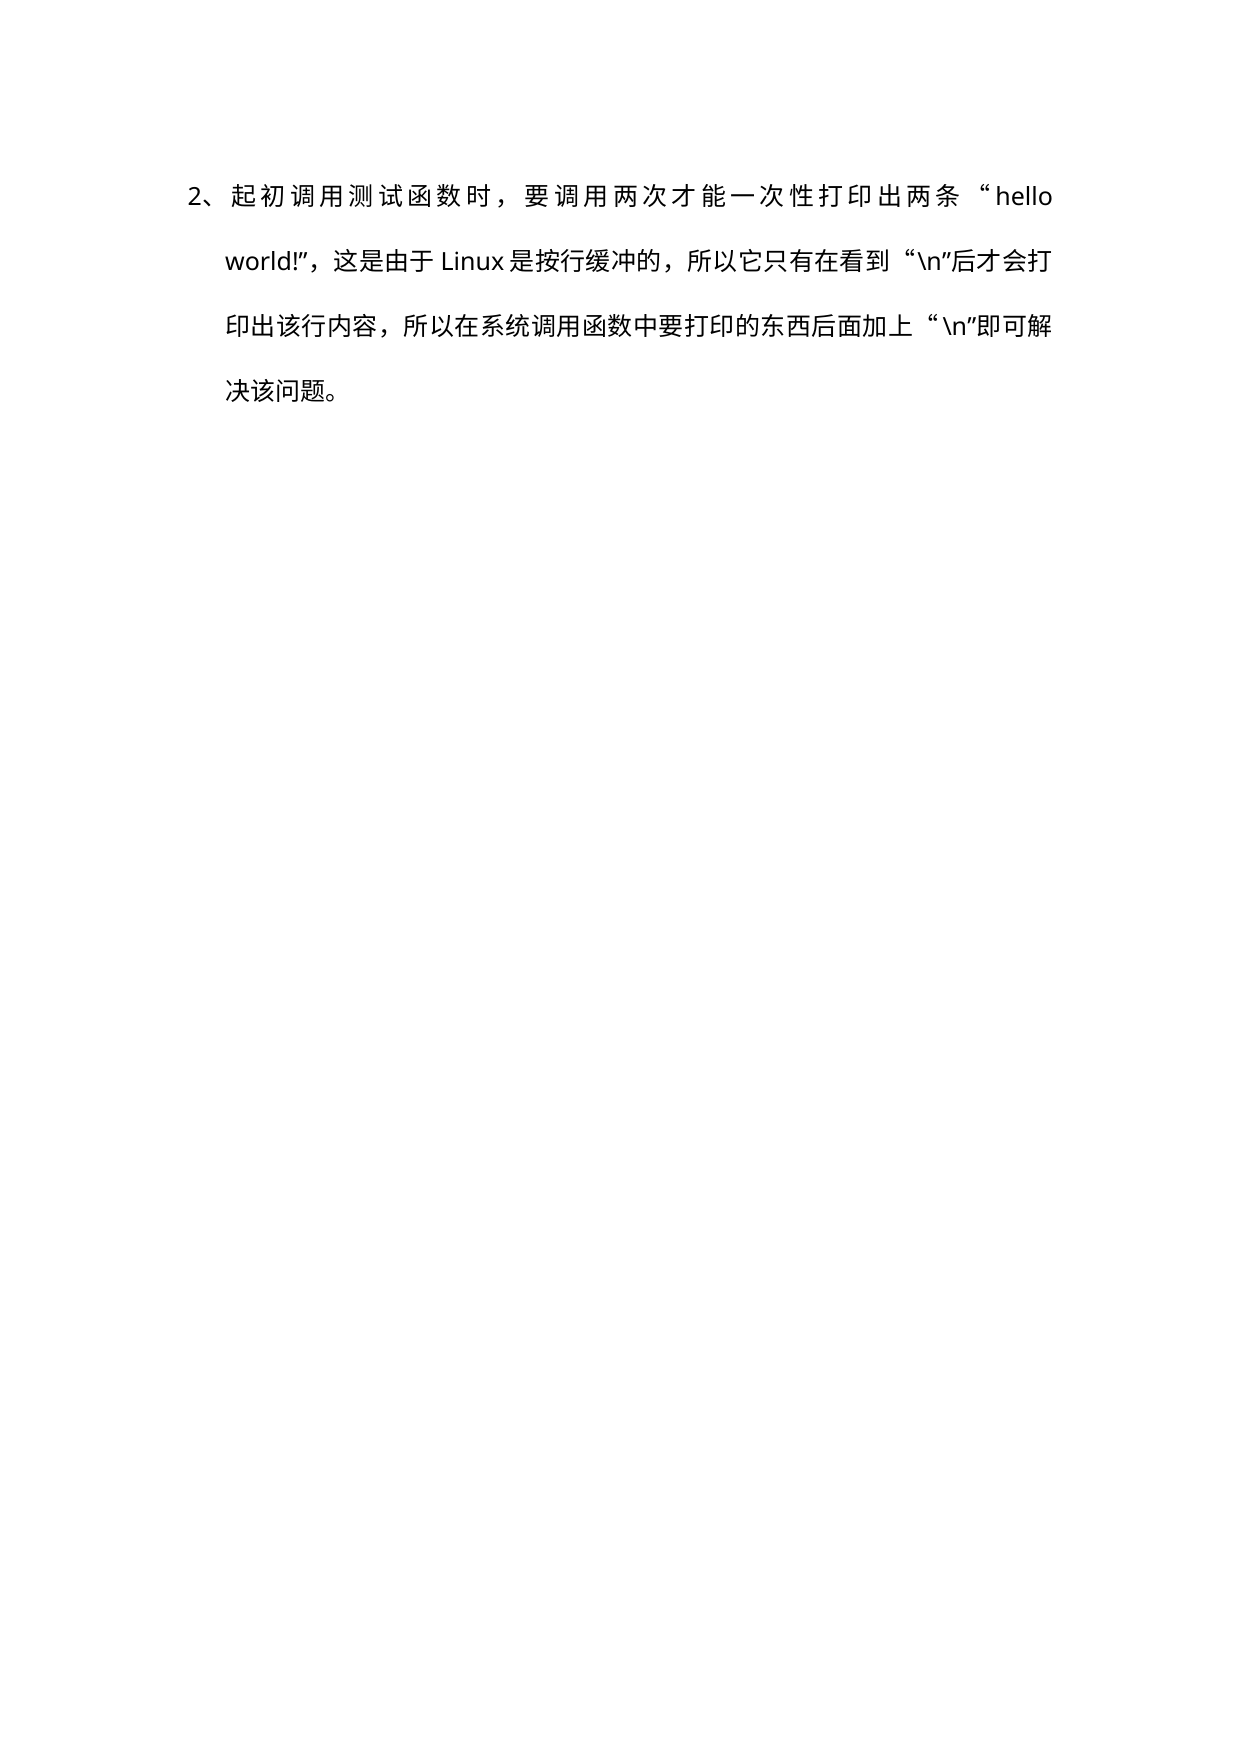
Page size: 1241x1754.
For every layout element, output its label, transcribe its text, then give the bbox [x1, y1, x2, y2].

list 起初调用测试函数时，要调用两次才能一次性打印出两条“hello world!”，这是由于Linux是按行缓冲的，所以它只有在看到“\n”后才会打印出该行内容，所以在系统调用函数中要打印的东西后面加上“\n”即可解决该问题。 [187, 162, 1053, 422]
